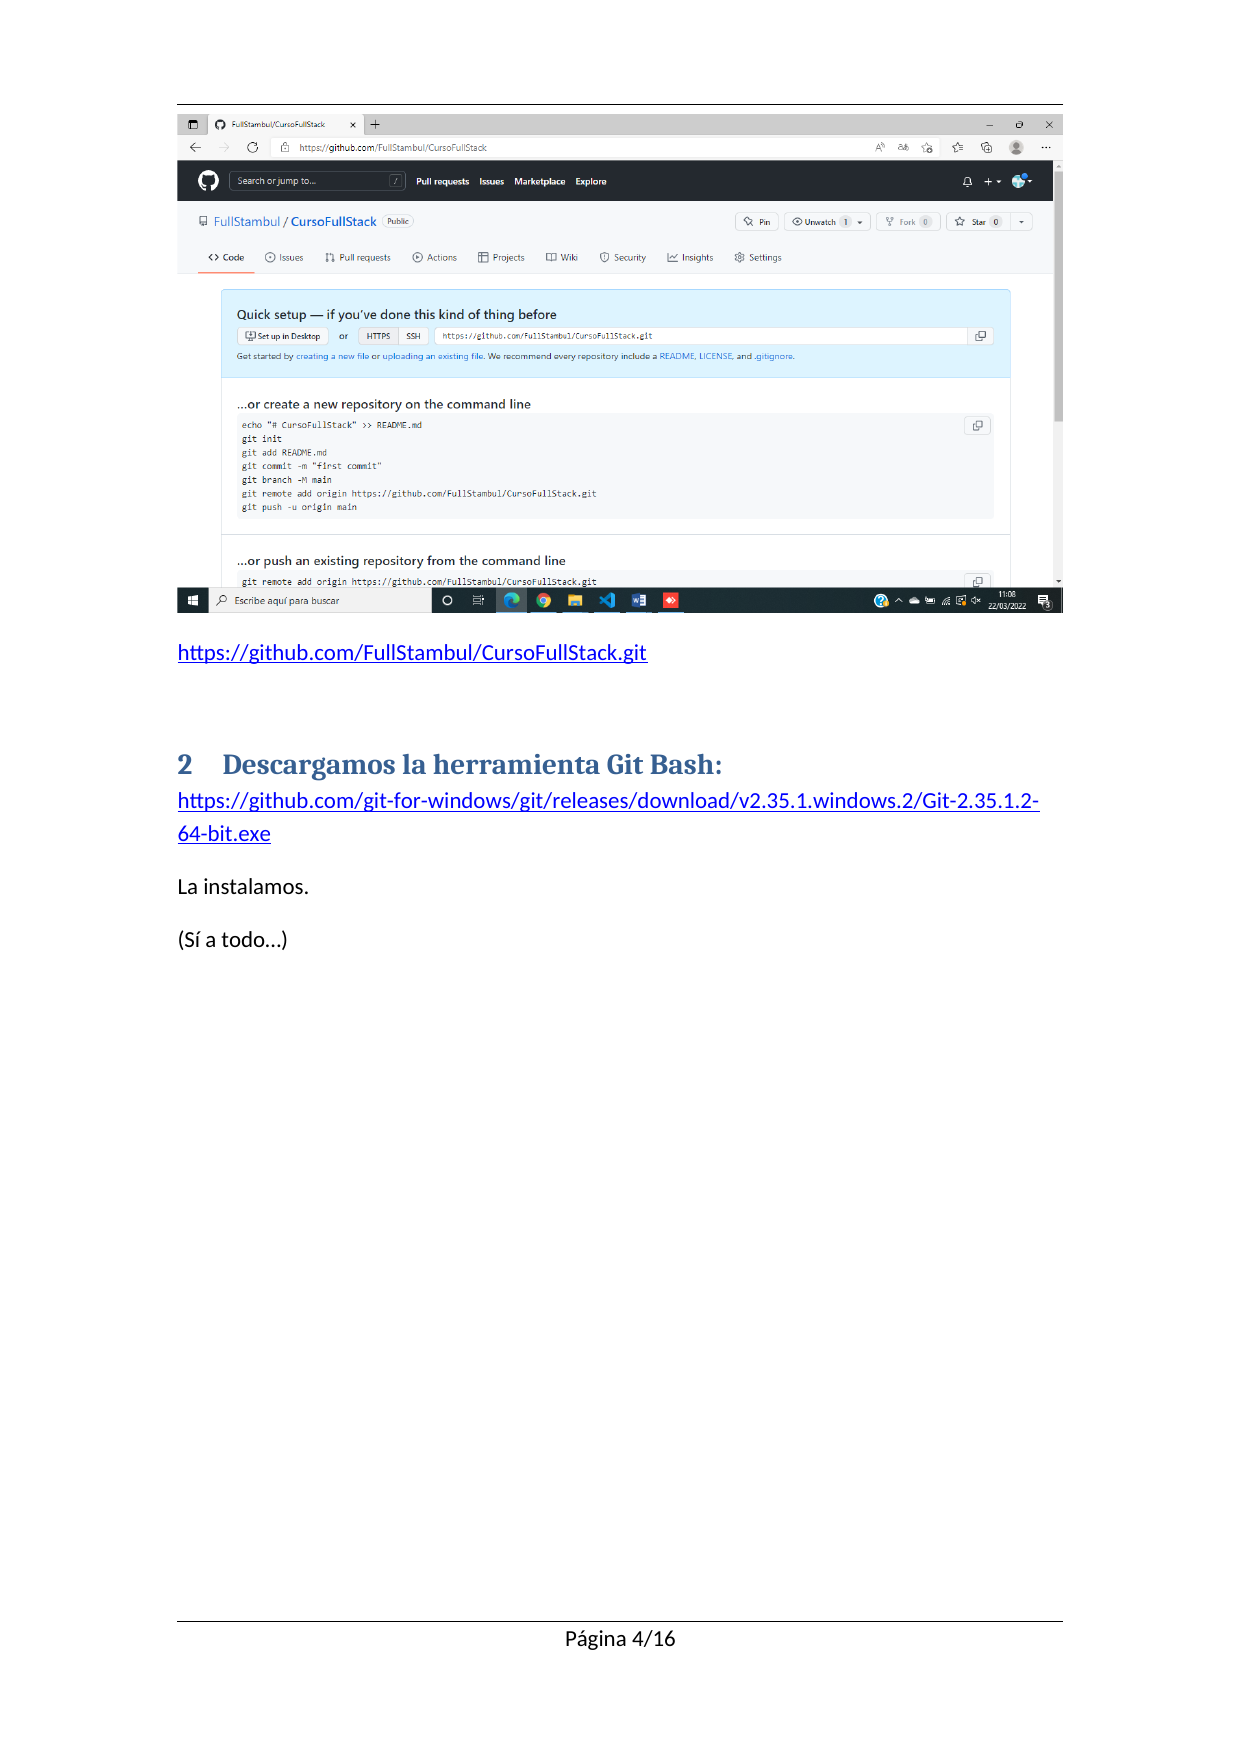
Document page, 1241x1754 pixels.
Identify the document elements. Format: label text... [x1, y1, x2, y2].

text https://github.com/FullStambul/CursoFullStack.git [177, 638, 1063, 666]
picture [177, 114, 1063, 613]
text https://github.com/git-for-windows/git/releases/download/v2.35.1.windows.2/Git-2.35.1.2-64-bit.exe [177, 787, 1063, 847]
text (Sí a todo…) [177, 925, 1063, 953]
subtitle Descargamos la herramienta Git Bash: [177, 748, 1063, 782]
text La instalamos. [177, 872, 1063, 900]
